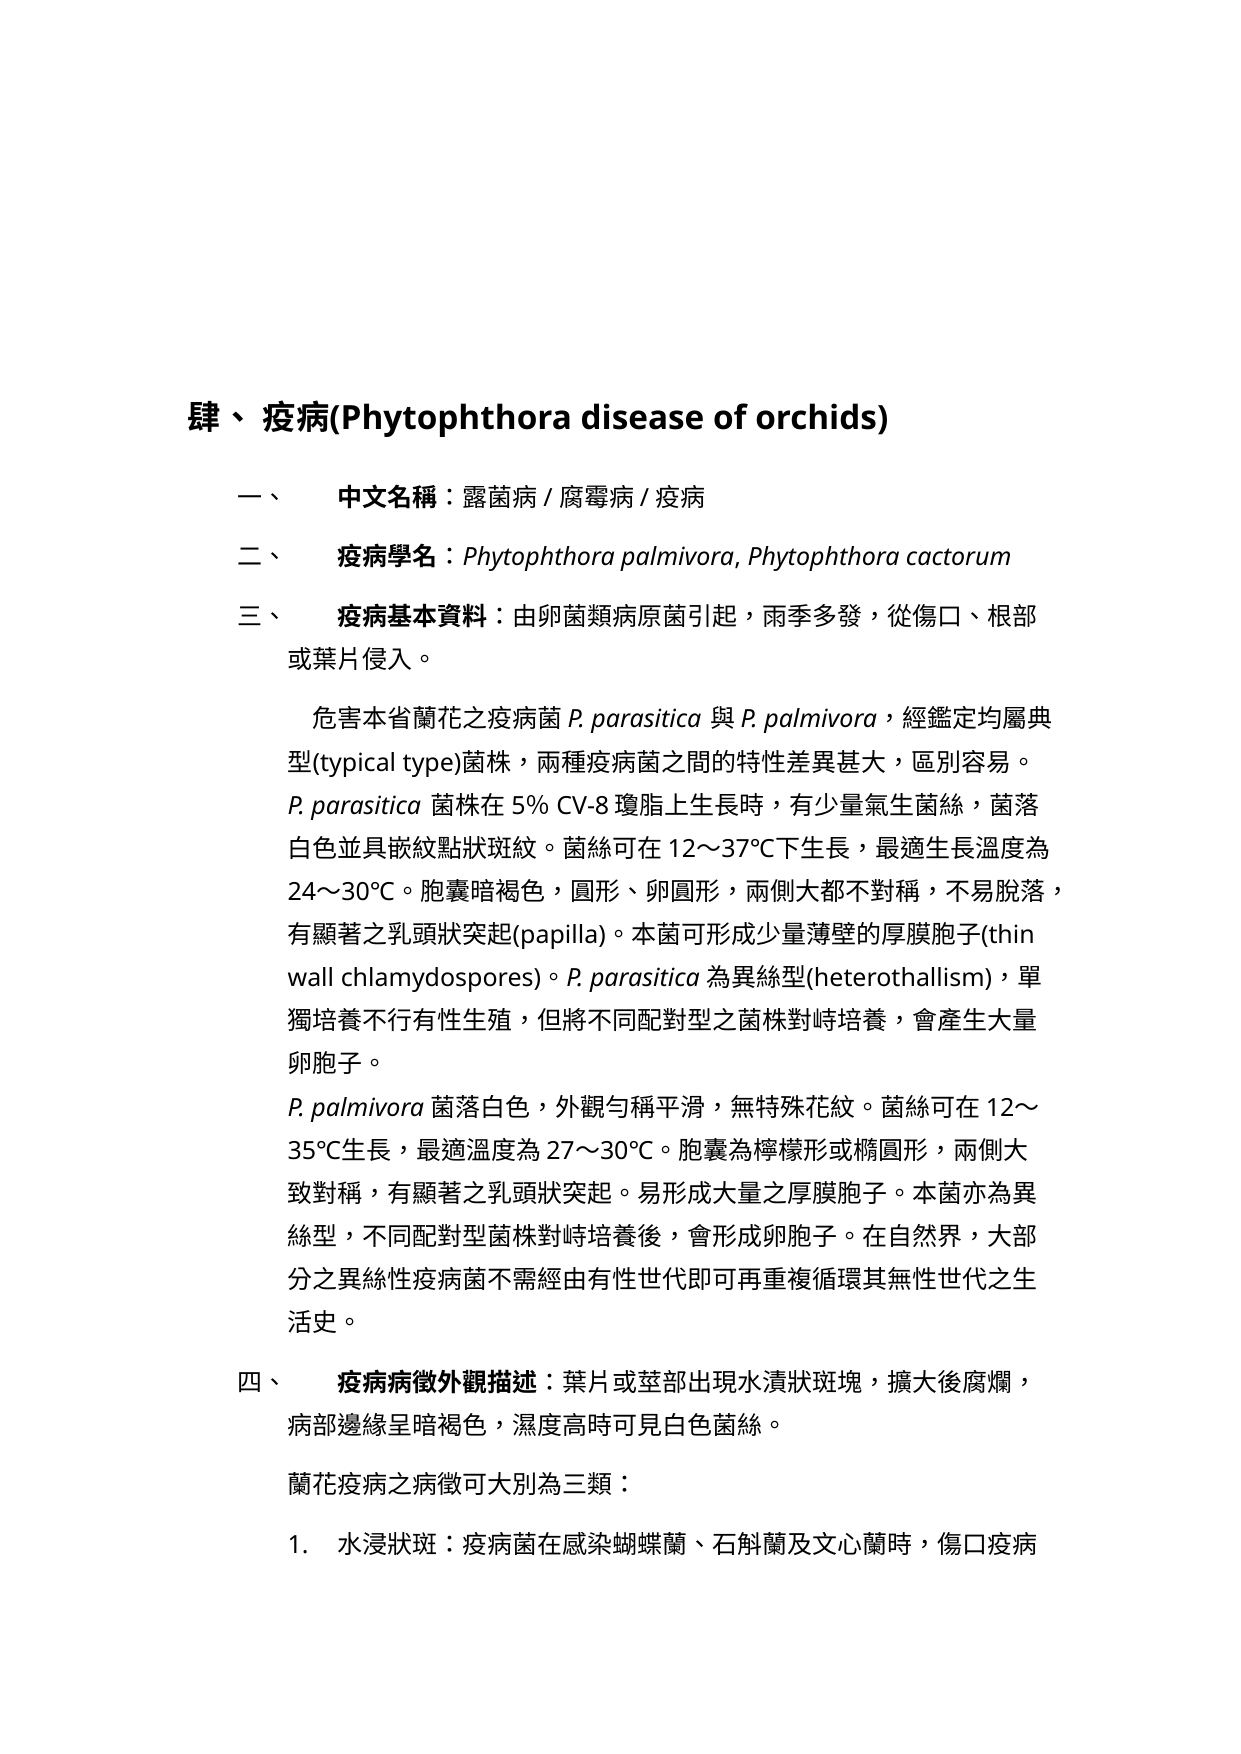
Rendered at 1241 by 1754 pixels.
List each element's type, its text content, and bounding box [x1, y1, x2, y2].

list 中文名稱：露菌病 / 腐霉病 / 疫病 [237, 476, 1053, 514]
text 危害本省蘭花之疫病菌P. parasitica 與P. palmivora，經鑑定均屬典型(typical type)菌株，兩種疫病菌之間的特性差異甚大，區別容易。 P. parasitica 菌株在 5％ CV-8瓊脂上生長時，有少量氣生菌絲，菌落白色並具嵌紋點狀斑紋。菌絲可在12～37℃下生長，最適生長溫度為24～30℃。胞囊暗褐色，圓形、卵圓形，兩側大都不對稱，不易脫落，有顯著之乳頭狀突起(papilla)。本菌可形成少量薄壁的厚膜胞子(thin wall chlamydospores)。P. parasitica 為異絲型(heterothallism)，單獨培養不行有性生殖，但將不同配對型之菌株對峙培養，會產生大量卵胞子。 P. palmivora 菌落白色，外觀勻稱平滑，無特殊花紋。菌絲可在12～35℃生長，最適溫度為27～30℃。胞囊為檸檬形或橢圓形，兩側大致對稱，有顯著之乳頭狀突起。易形成大量之厚膜胞子。本菌亦為異絲型，不同配對型菌株對峙培養後，會形成卵胞子。在自然界，大部分之異絲性疫病菌不需經由有性世代即可再重複循環其無性世代之生活史。 [287, 698, 1053, 1339]
list 疫病(Phytophthora disease of orchids) [187, 377, 1053, 452]
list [287, 1524, 1053, 1561]
text 蘭花疫病之病徵可大別為三類： [287, 1464, 1053, 1502]
list 疫病基本資料：由卵菌類病原菌引起，雨季多發，從傷口、根部或葉片侵入。 [237, 596, 1053, 676]
list 疫病病徵外觀描述：葉片或莖部出現水漬狀斑塊，擴大後腐爛，病部邊緣呈暗褐色，濕度高時可見白色菌絲。 [237, 1362, 1053, 1442]
list 疫病學名：Phytophthora palmivora, Phytophthora cactorum [237, 536, 1053, 573]
